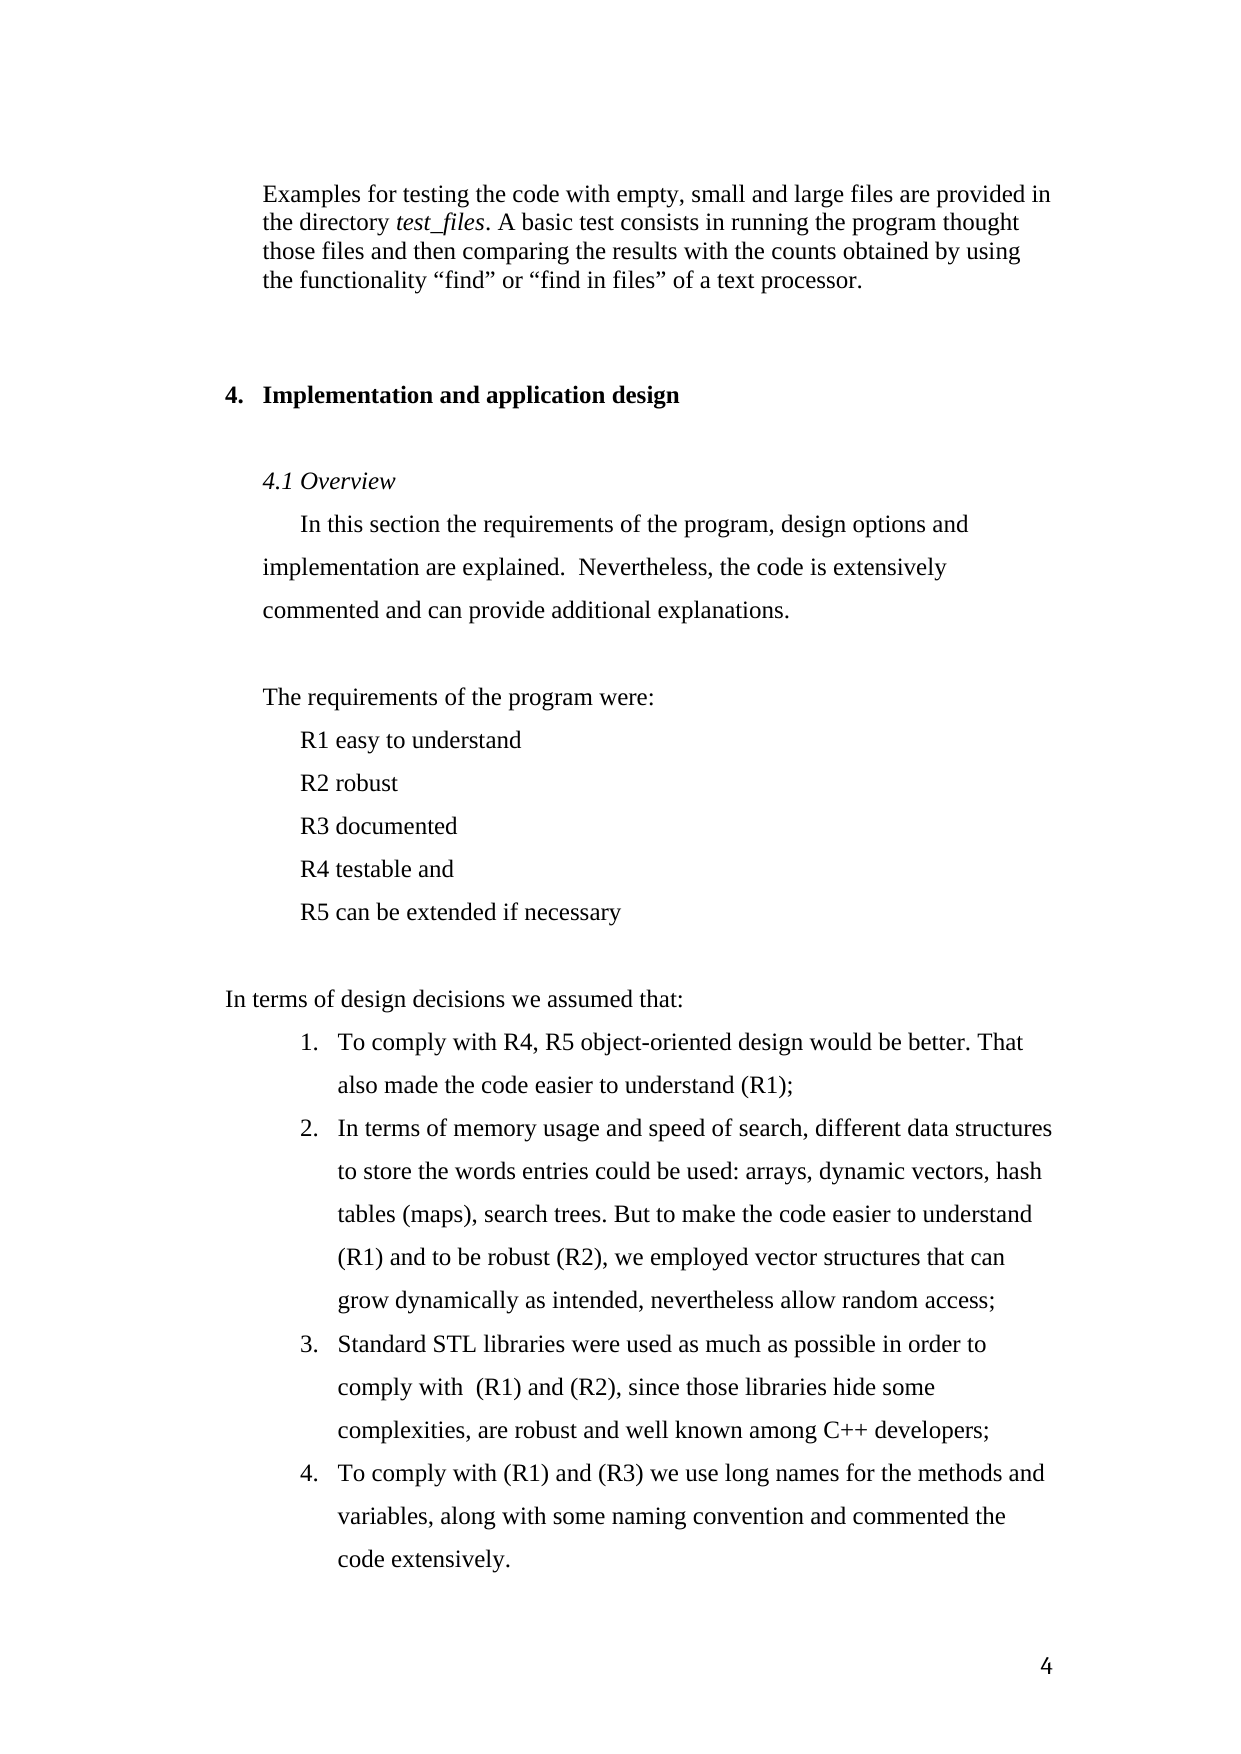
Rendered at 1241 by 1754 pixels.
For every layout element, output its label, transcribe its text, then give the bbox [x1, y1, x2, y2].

text Examples for testing the code with empty, small and large files are provided in the directory test_files. A basic test consists in running the program thought those files and then comparing the results with the counts obtained by using the functionality “find” or “find in files” of a text processor. [262, 179, 1053, 294]
text R1 easy to understand [225, 725, 1053, 754]
list In terms of memory usage and speed of search, different data structures to store the words entries could be used: arrays, dynamic vectors, hash tables (maps), search trees. But to make the code easier to understand (R1) and to be robust (R2), we employed vector structures that can grow dynamically as intended, nevertheless allow random access; [300, 1113, 1053, 1314]
list Standard STL libraries were used as much as possible in order to comply with (R1) and (R2), since those libraries hide some complexities, are robust and well known among C++ developers; [300, 1329, 1053, 1444]
text R2 robust [225, 768, 1053, 797]
text R3 documented [225, 811, 1053, 840]
list Overview [262, 466, 1053, 495]
list To comply with R4, R5 object-oriented design would be better. That also made the code easier to understand (R1); [300, 1027, 1053, 1099]
text R4 testable and [225, 854, 1053, 883]
list To comply with (R1) and (R3) we use long names for the methods and variables, along with some naming convention and commented the code extensively. [300, 1458, 1053, 1573]
text In terms of design decisions we assumed that: [187, 984, 1053, 1012]
text R5 can be extended if necessary [225, 897, 1053, 926]
list Implementation and application design [225, 380, 1053, 409]
text The requirements of the program were: [187, 682, 1053, 711]
text In this section the requirements of the program, design options and implementation are explained. Nevertheless, the code is extensively commented and can provide additional explanations. [262, 509, 1053, 624]
